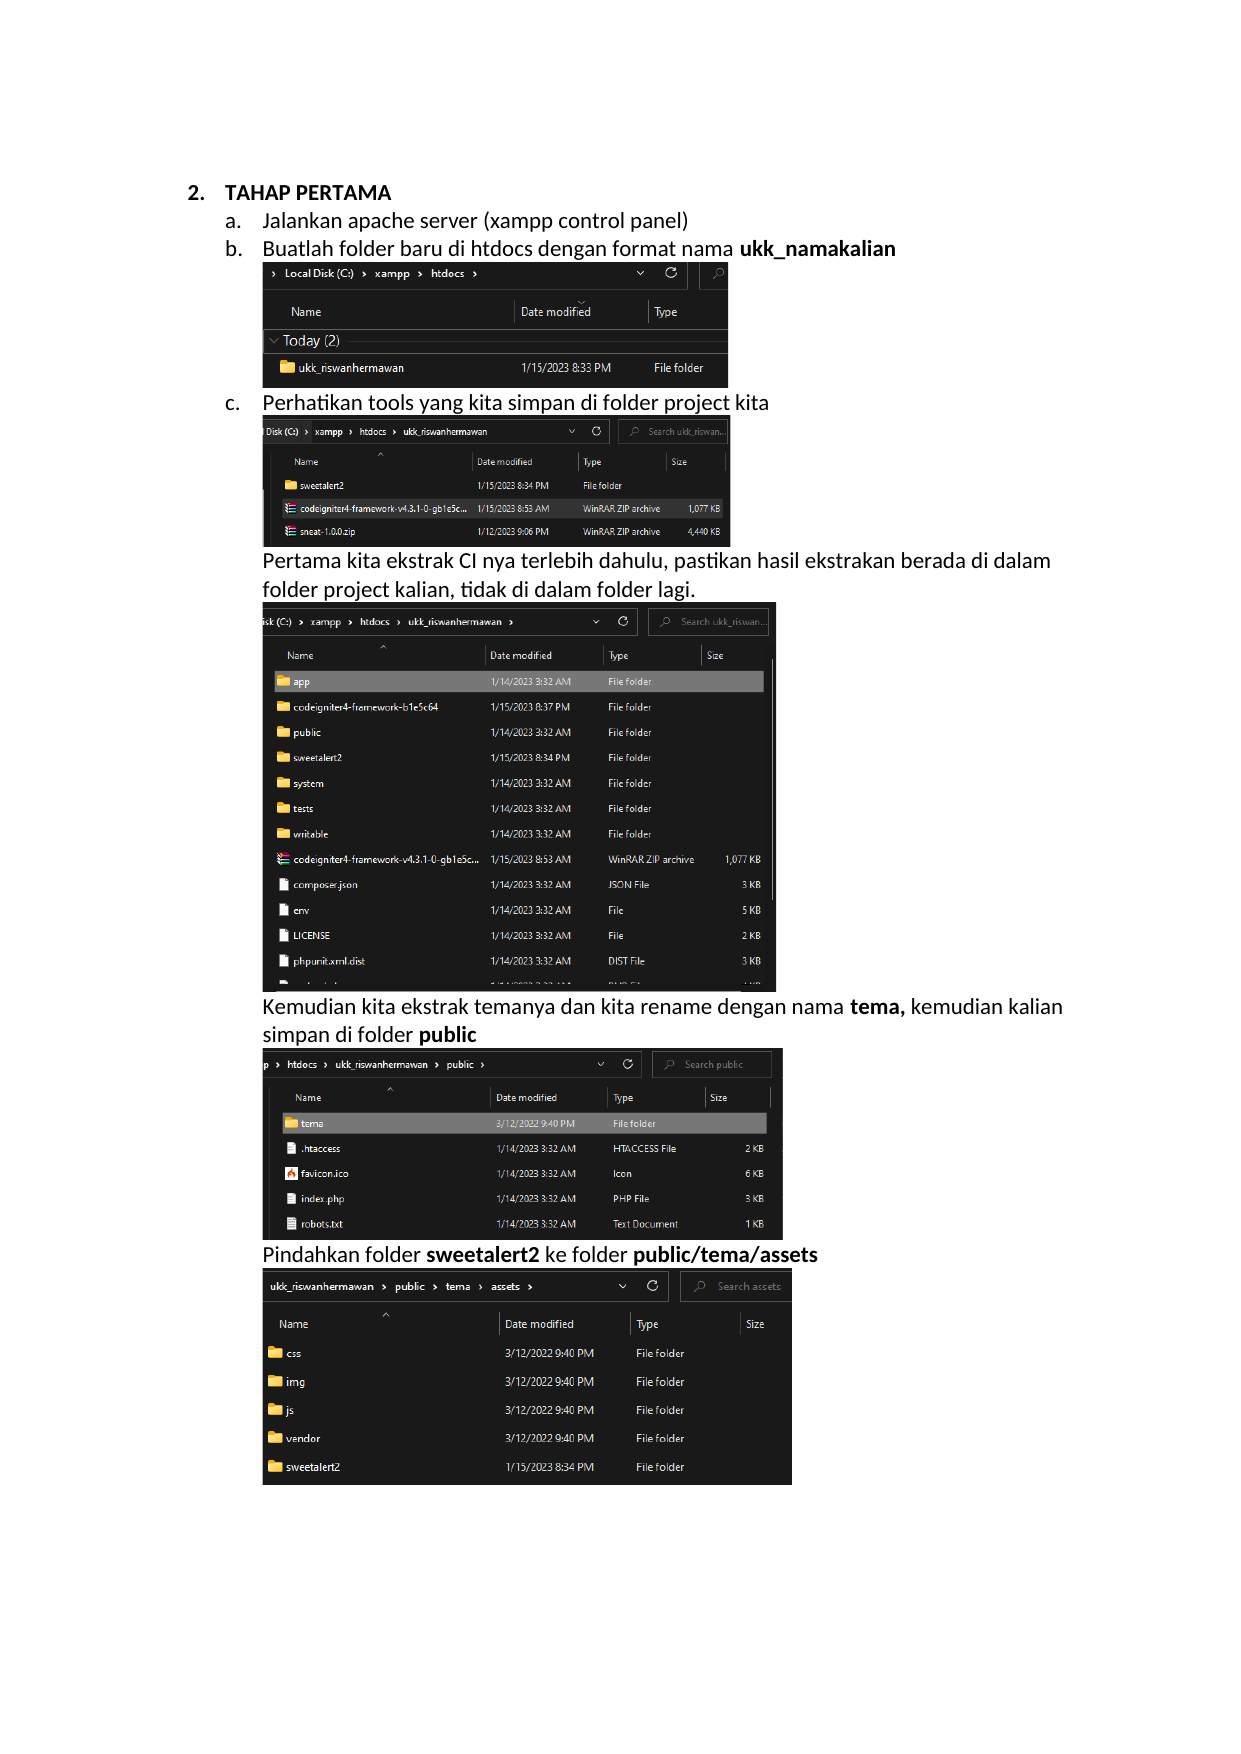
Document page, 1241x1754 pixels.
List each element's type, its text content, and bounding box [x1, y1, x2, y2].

list Pindahkan folder sweetalert2 ke folder public/tema/assets [262, 1240, 1090, 1268]
picture [262, 1048, 783, 1240]
list Pertama kita ekstrak CI nya terlebih dahulu, pastikan hasil ekstrakan berada di dalam folder project kalian, tidak di dalam folder lagi. [262, 547, 1090, 603]
list Jalankan apache server (xampp control panel) [225, 206, 1090, 234]
picture [262, 1268, 792, 1485]
picture [262, 602, 777, 992]
list TAHAP PERTAMA [187, 178, 1090, 206]
picture [262, 415, 731, 547]
list Perhatikan tools yang kita simpan di folder project kita [225, 388, 1090, 416]
list Buatlah folder baru di htdocs dengan format nama ukk_namakalian [225, 234, 1090, 262]
list Kemudian kita ekstrak temanya dan kita rename dengan nama tema, kemudian kalian simpan di folder public [262, 992, 1090, 1048]
picture [262, 262, 729, 388]
